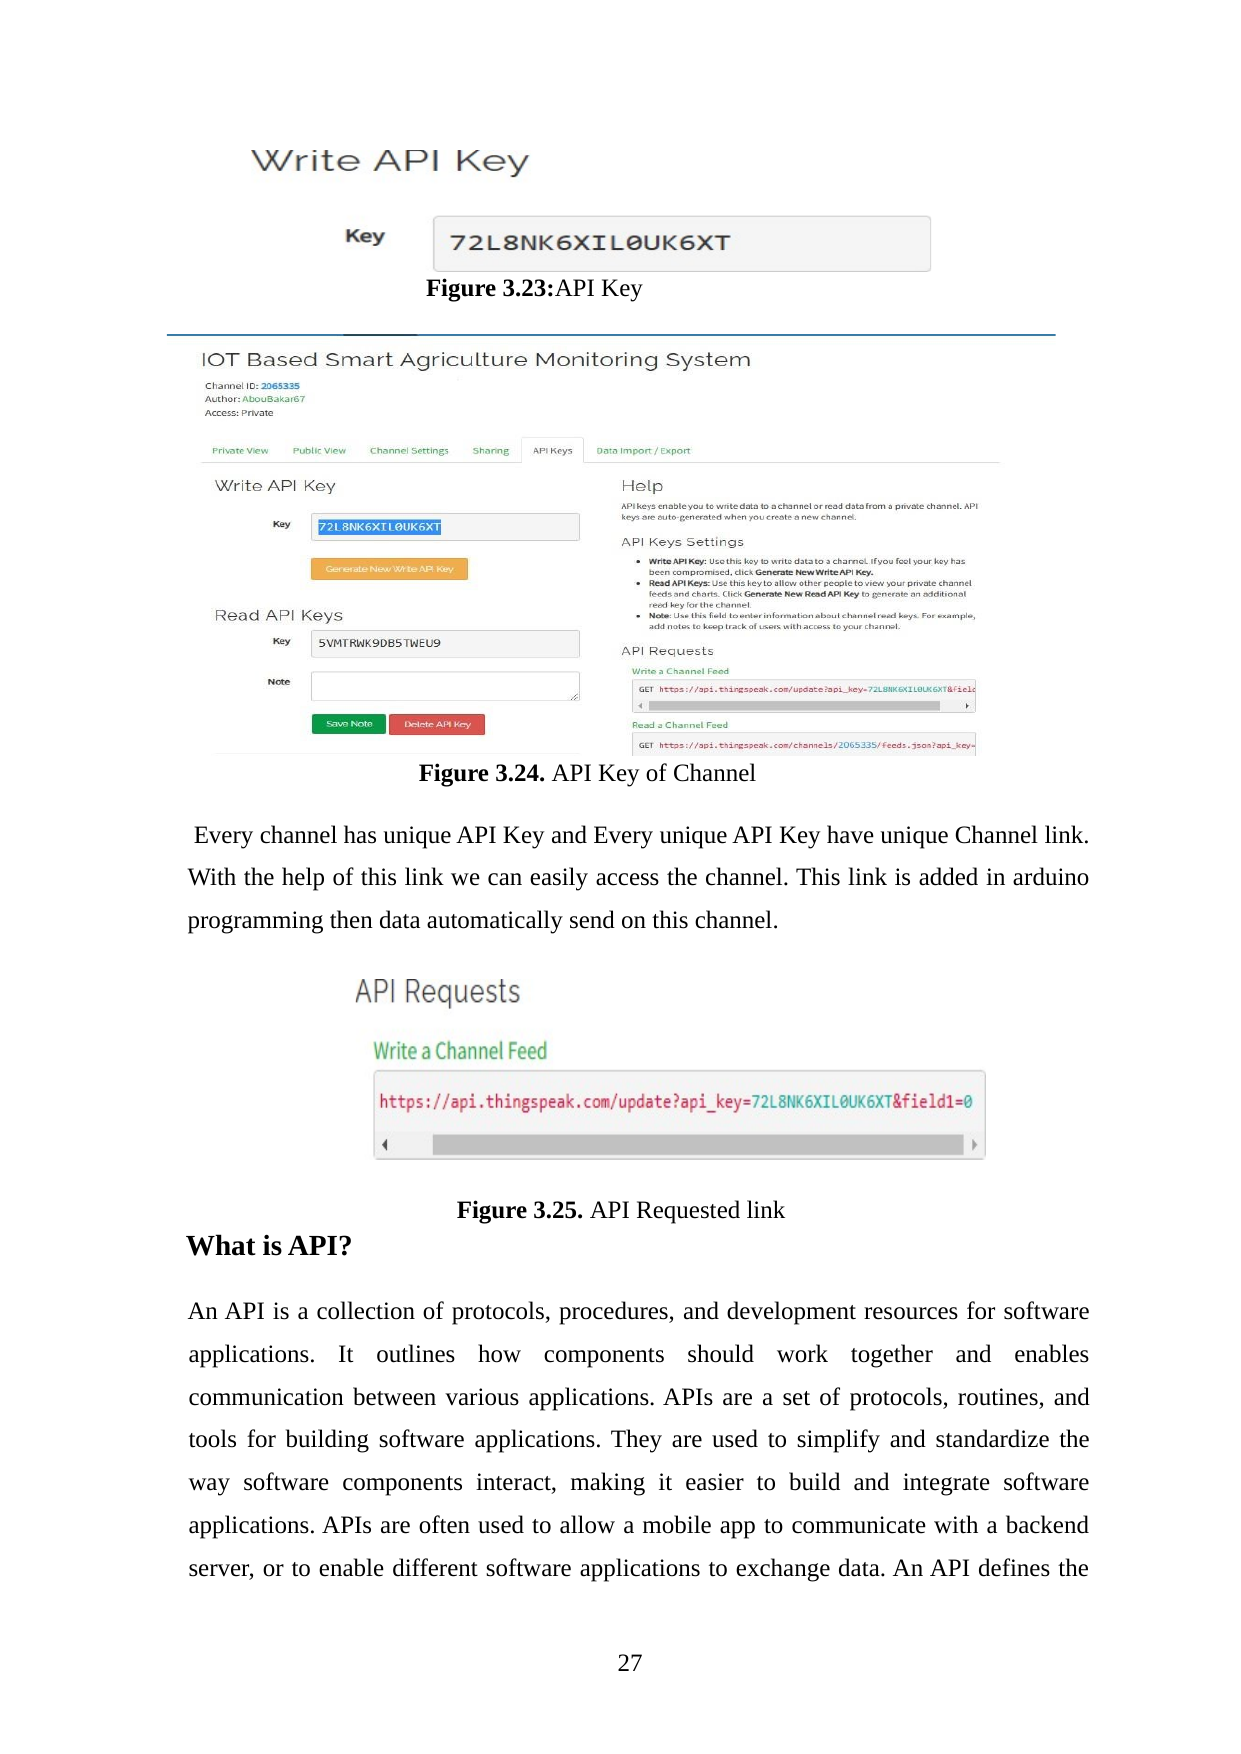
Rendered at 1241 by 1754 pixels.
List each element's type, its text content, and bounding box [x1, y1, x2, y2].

text Every channel has unique API Key and Every unique API Key have unique Channel link. With the help of this link we can easily access the channel. This link is added in arduino programming then data automatically send on this channel. [187, 820, 1091, 934]
subtitle Figure 3.23:API Key [426, 273, 1138, 302]
picture [166, 334, 1056, 756]
subtitle Figure 3.25. API Requested link [167, 1195, 803, 1224]
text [187, 1296, 1091, 1582]
picture [355, 979, 986, 1160]
picture [251, 150, 932, 272]
text What is API? [186, 1228, 1179, 1262]
subtitle Figure 3.24. API Key of Channel [167, 758, 1008, 787]
